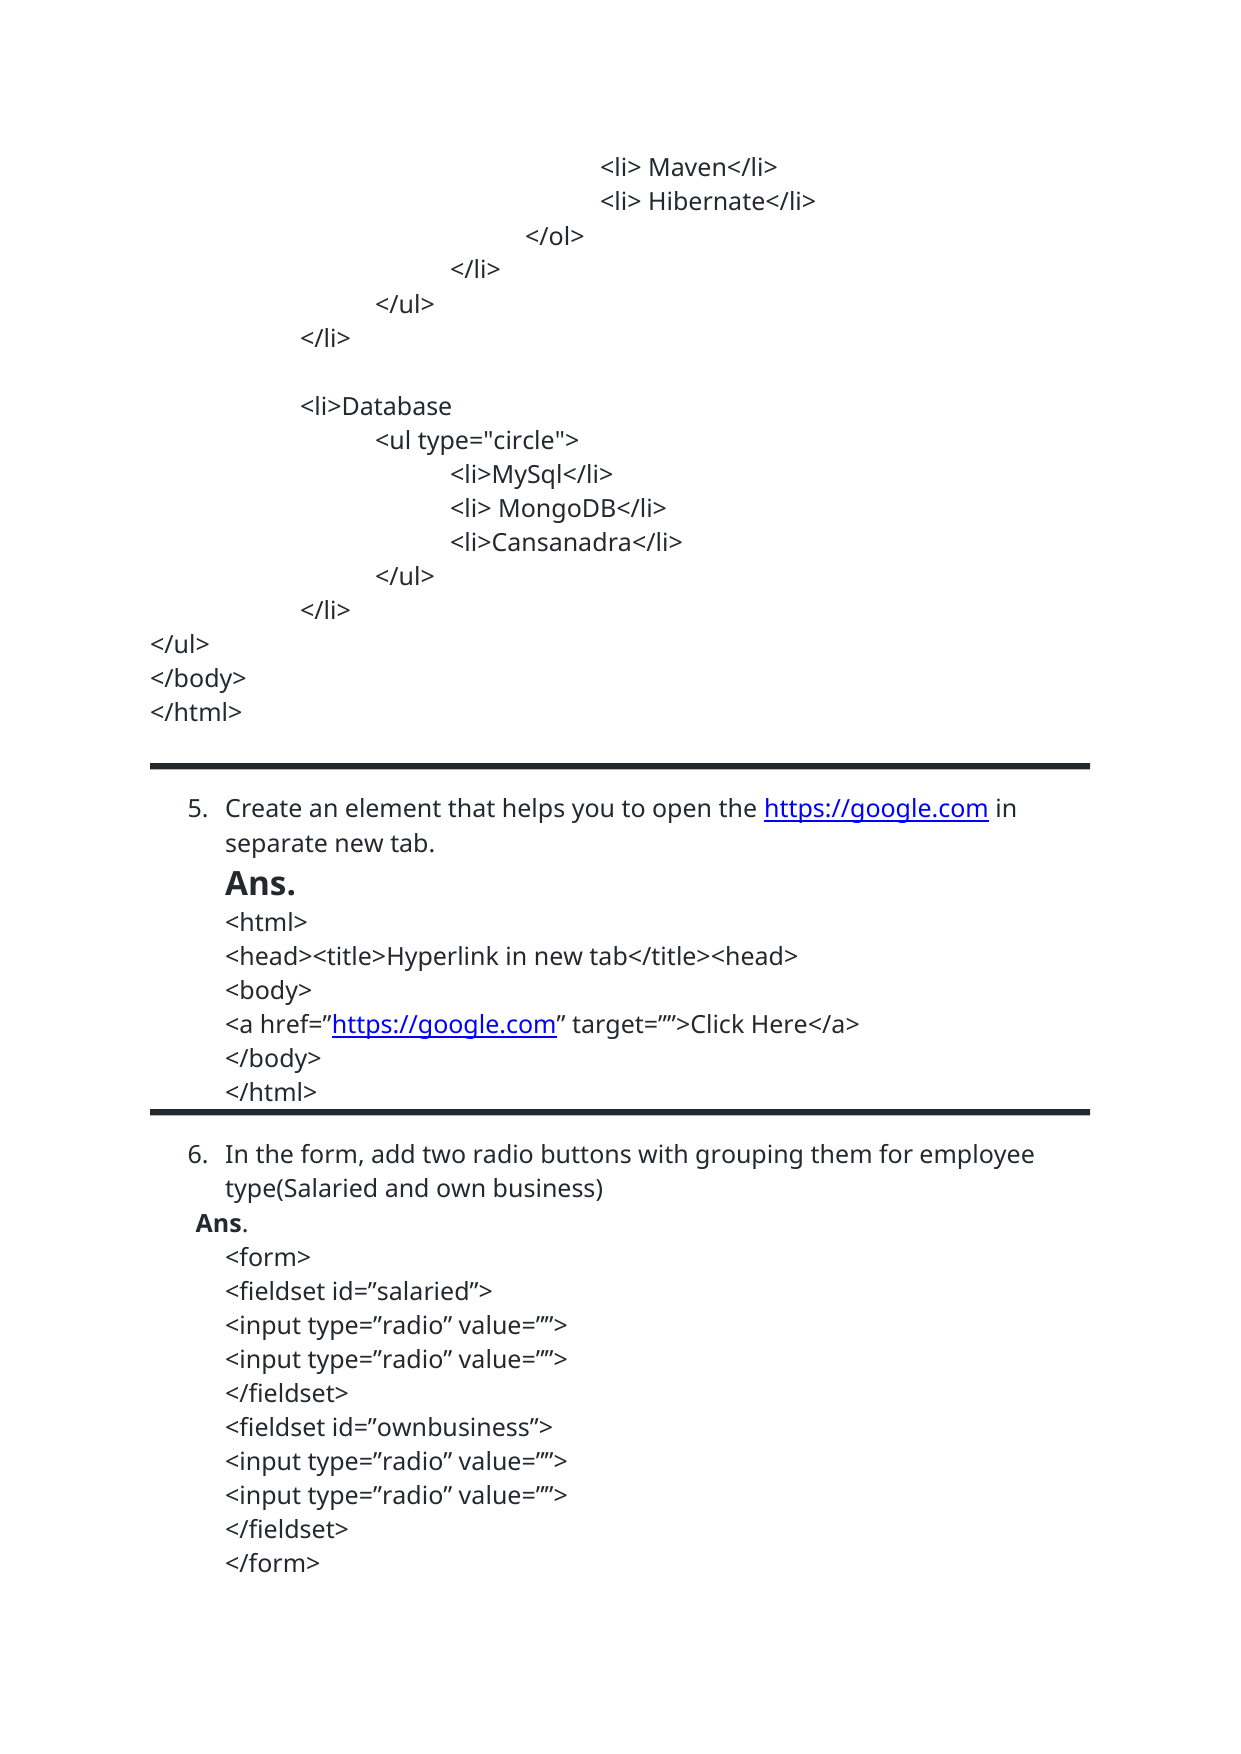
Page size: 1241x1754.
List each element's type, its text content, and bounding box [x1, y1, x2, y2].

text </ol> [150, 218, 1090, 252]
text </ul> [150, 627, 1090, 661]
text <li> MongoDB</li> [150, 491, 1090, 525]
text <li>Cansanadra</li> [150, 525, 1090, 559]
list In the form, add two radio buttons with grouping them for employee type(Salaried and own business) [187, 1137, 1090, 1205]
text </html> [150, 695, 1090, 729]
text </li> [150, 320, 1090, 354]
text <html> [225, 905, 1090, 939]
text <ul type="circle"> [150, 422, 1090, 457]
text <head><title>Hyperlink in new tab</title><head> [225, 939, 1090, 973]
text </html> [225, 1075, 1090, 1109]
text </ul> [150, 286, 1090, 320]
text </fieldset> [150, 1376, 1090, 1409]
text </li> [150, 593, 1090, 627]
text <fieldset id=”salaried”> [150, 1273, 1090, 1307]
text <body> [225, 973, 1090, 1007]
text </fieldset> [150, 1512, 1090, 1546]
text Ans. [150, 1205, 1090, 1239]
text <fieldset id=”ownbusiness”> [150, 1409, 1090, 1444]
text </li> [150, 252, 1090, 286]
text </ul> [150, 559, 1090, 593]
text </body> [150, 661, 1090, 695]
text <li>MySql</li> [150, 457, 1090, 491]
text <li> Maven</li> [150, 150, 1090, 184]
list Create an element that helps you to open the https://google.com in separate new tab. [187, 791, 1090, 859]
text <input type=”radio” value=””> [150, 1478, 1090, 1512]
text <li> Hibernate</li> [150, 184, 1090, 218]
text <li>Database [150, 388, 1090, 422]
text <form> [150, 1239, 1090, 1273]
text Ans. [225, 859, 1090, 905]
text <input type=”radio” value=””> [150, 1341, 1090, 1376]
text </body> [225, 1041, 1090, 1075]
text </form> [150, 1546, 1090, 1580]
text <input type=”radio” value=””> [150, 1444, 1090, 1478]
text <input type=”radio” value=””> [150, 1307, 1090, 1341]
text <a href=”https://google.com” target=””>Click Here</a> [225, 1007, 1090, 1041]
